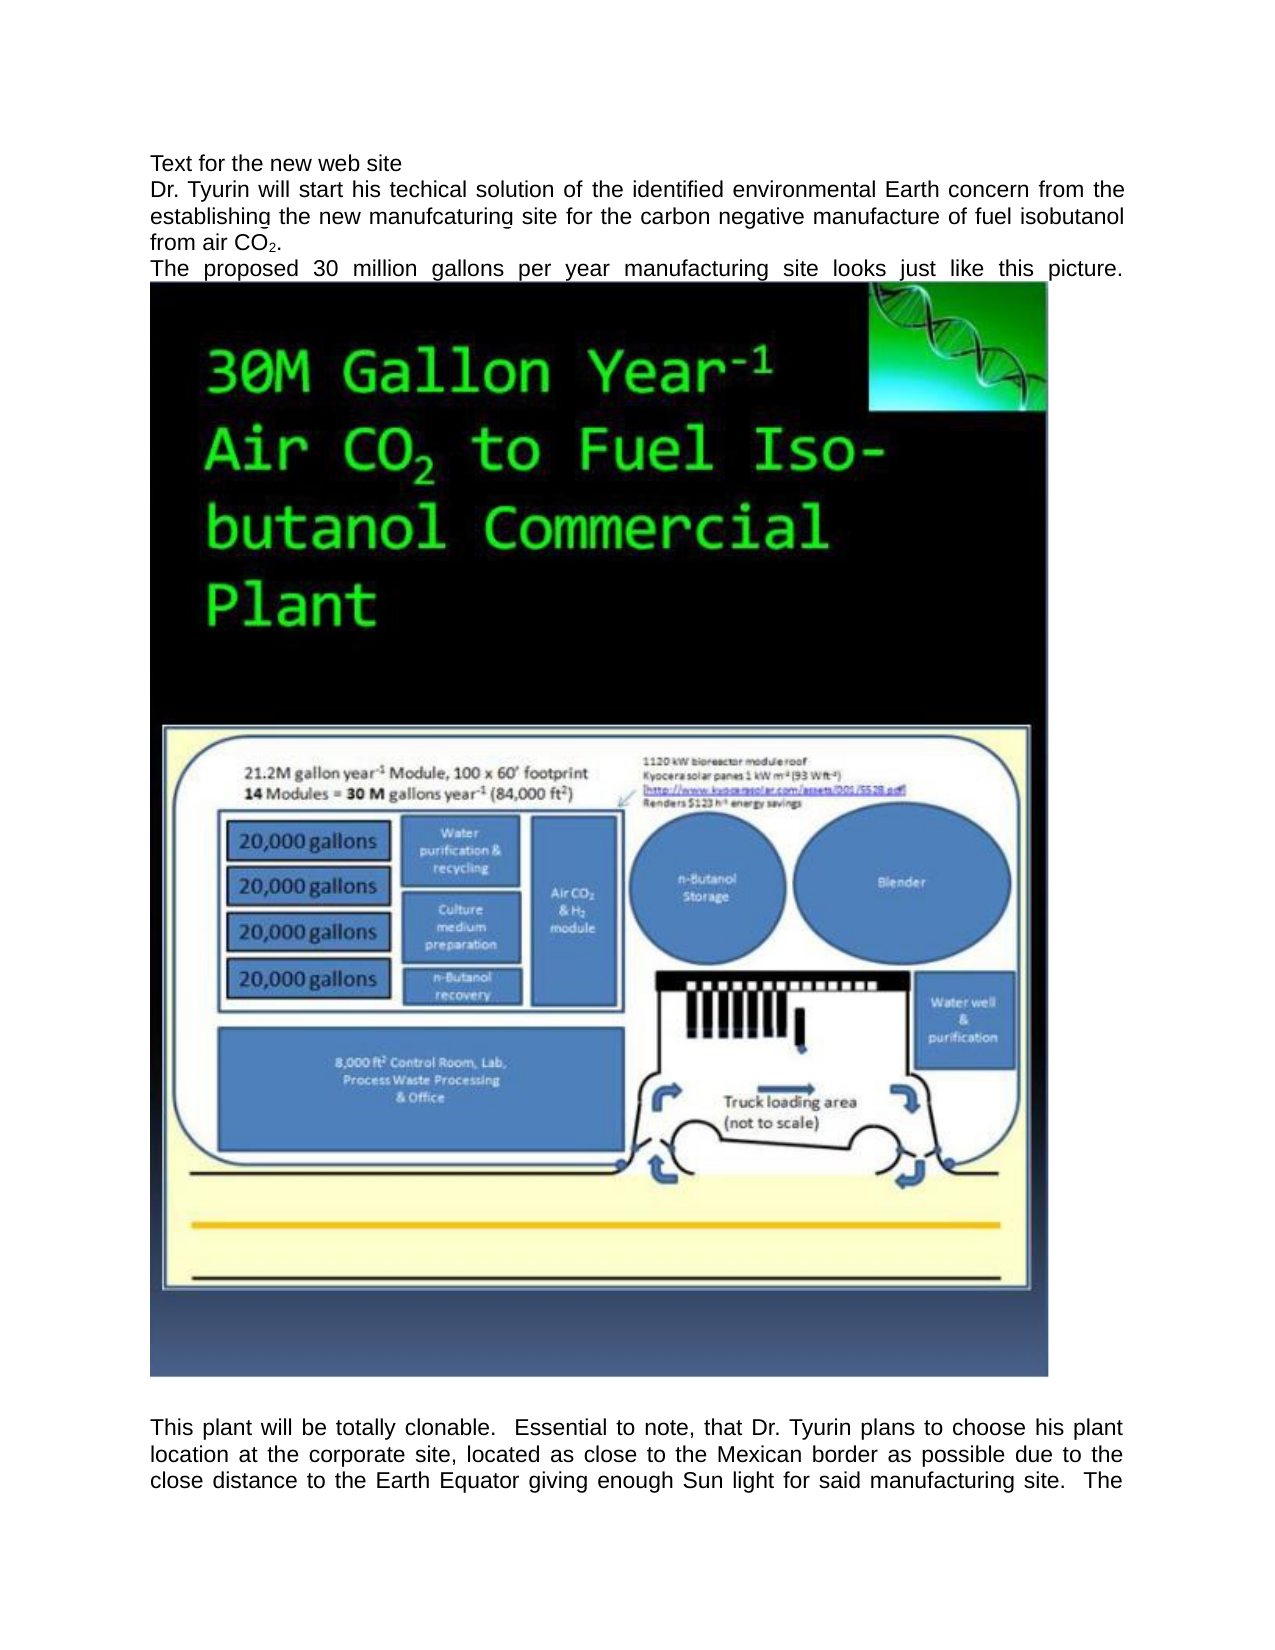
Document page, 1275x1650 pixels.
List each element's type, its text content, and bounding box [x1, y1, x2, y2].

text Text for the new web site [150, 150, 1125, 176]
text Dr. Tyurin will start his techical solution of the identified environmental Earth concern from the establishing the new manufcaturing site for the carbon negative manufacture of fuel isobutanol from air CO2. [150, 176, 1125, 255]
picture [150, 281, 1049, 1388]
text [150, 1414, 1125, 1493]
